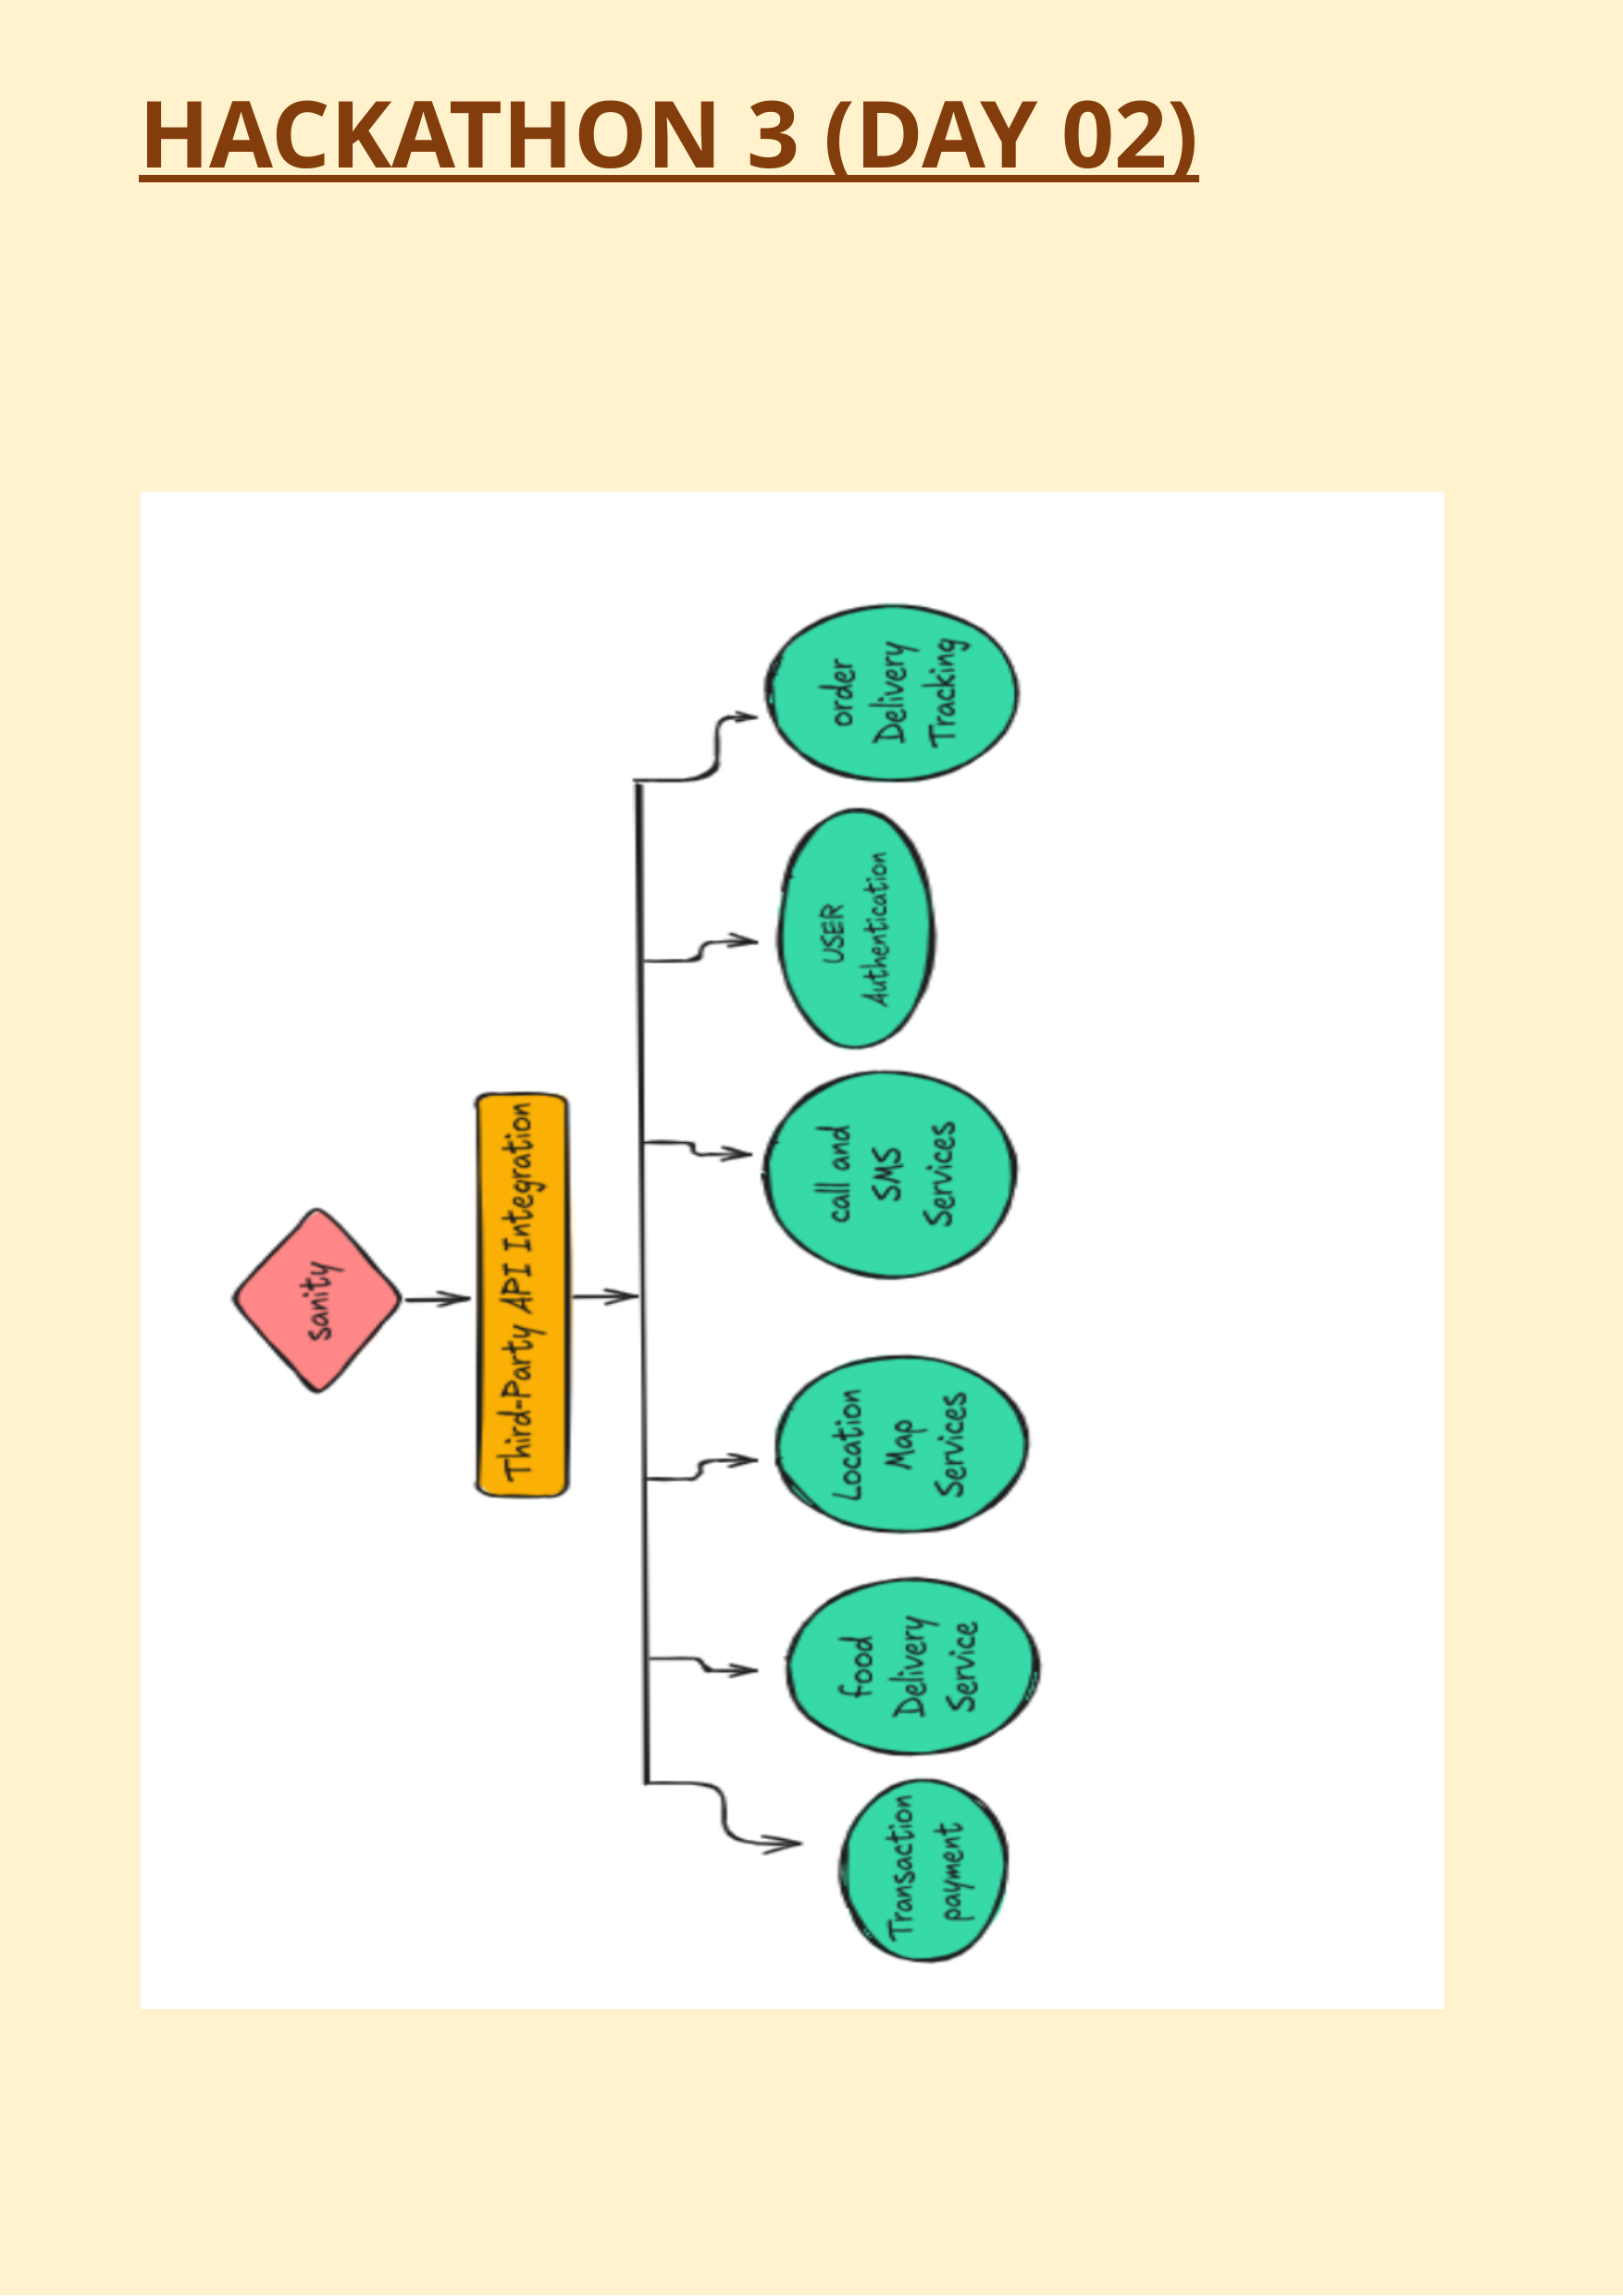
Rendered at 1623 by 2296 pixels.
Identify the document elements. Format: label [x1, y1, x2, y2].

picture [142, 492, 1443, 2009]
